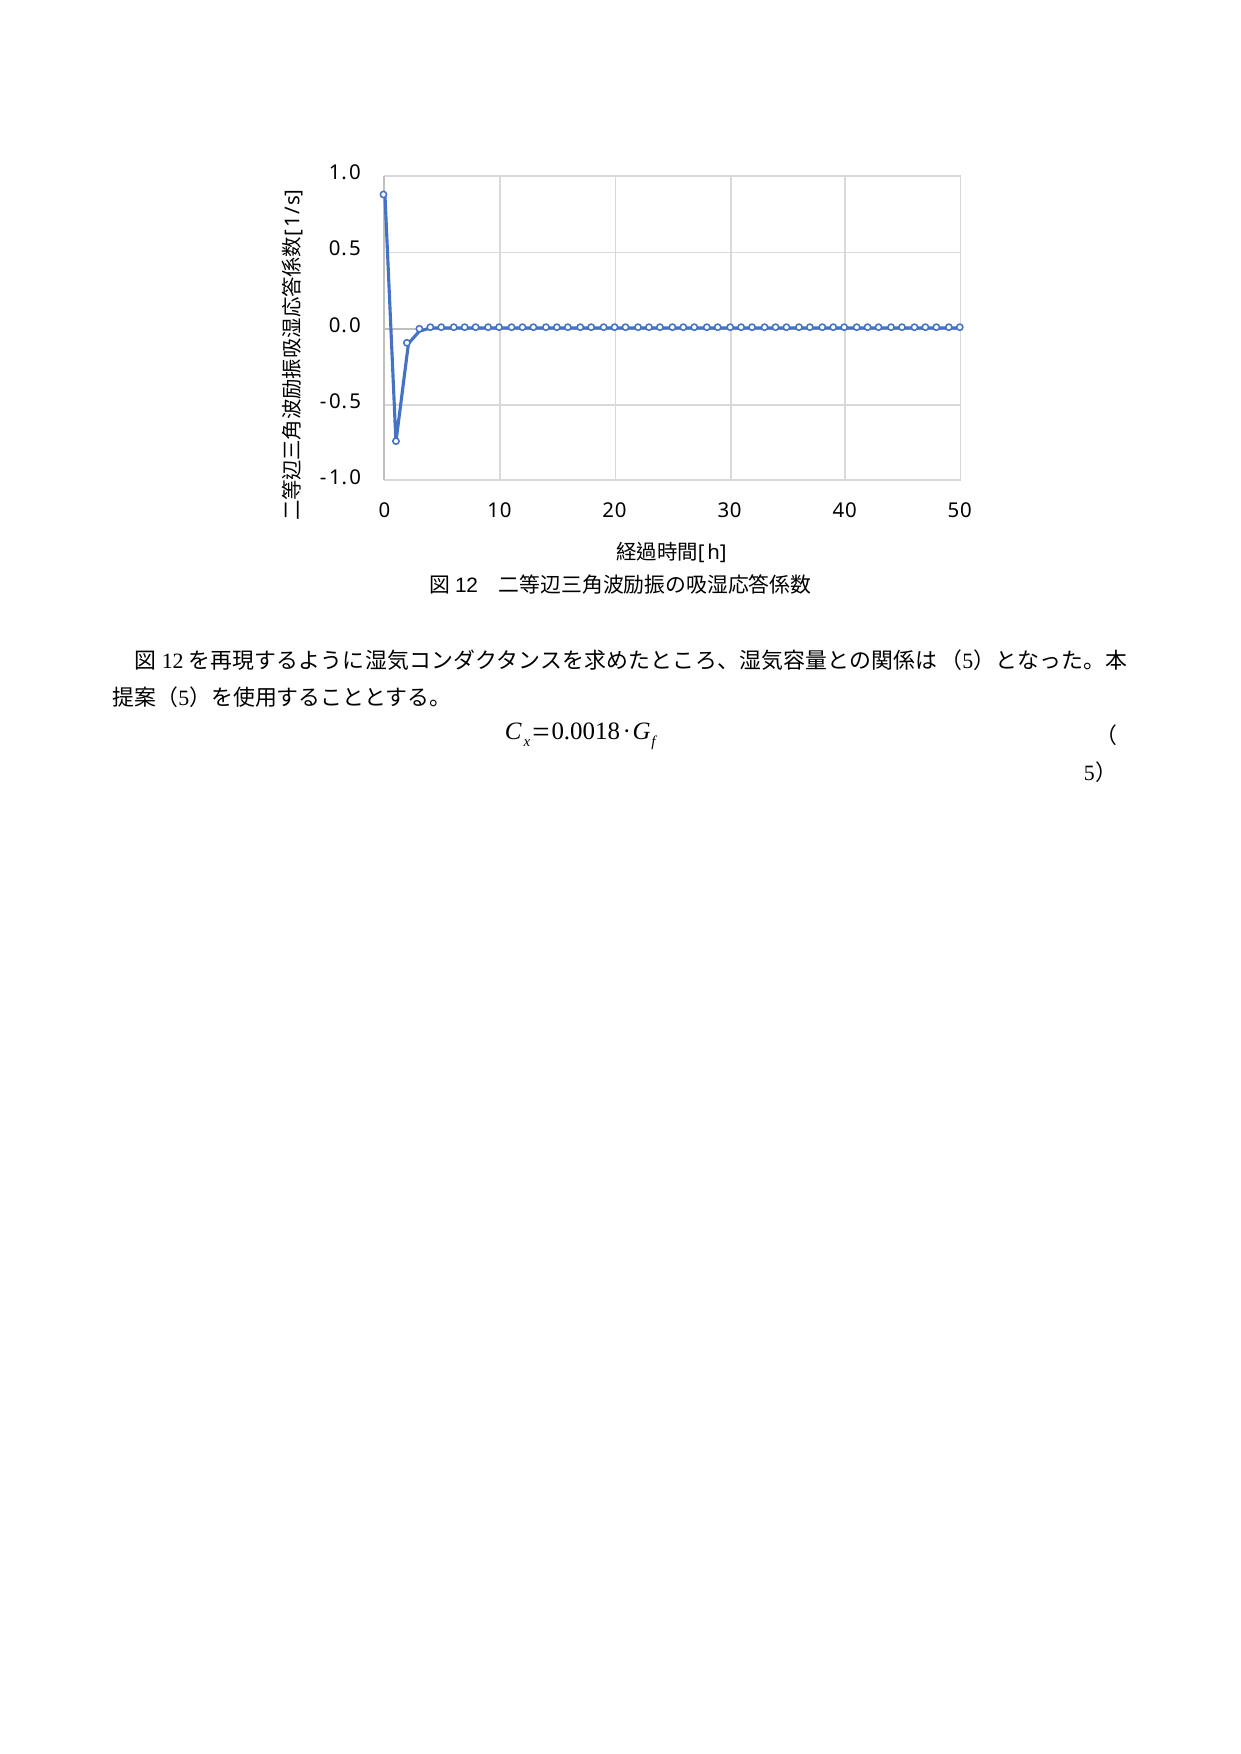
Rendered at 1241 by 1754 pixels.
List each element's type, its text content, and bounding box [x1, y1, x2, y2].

table_header （5） [1051, 715, 1128, 790]
table_header [113, 715, 1051, 790]
text 図 12を再現するように湿気コンダクタンスを求めたところ、湿気容量との関係は（5）となった。本提案（5）を使用することとする。 [112, 640, 1128, 715]
text 図 12 二等辺三角波励振の吸湿応答係数 [112, 565, 1128, 602]
